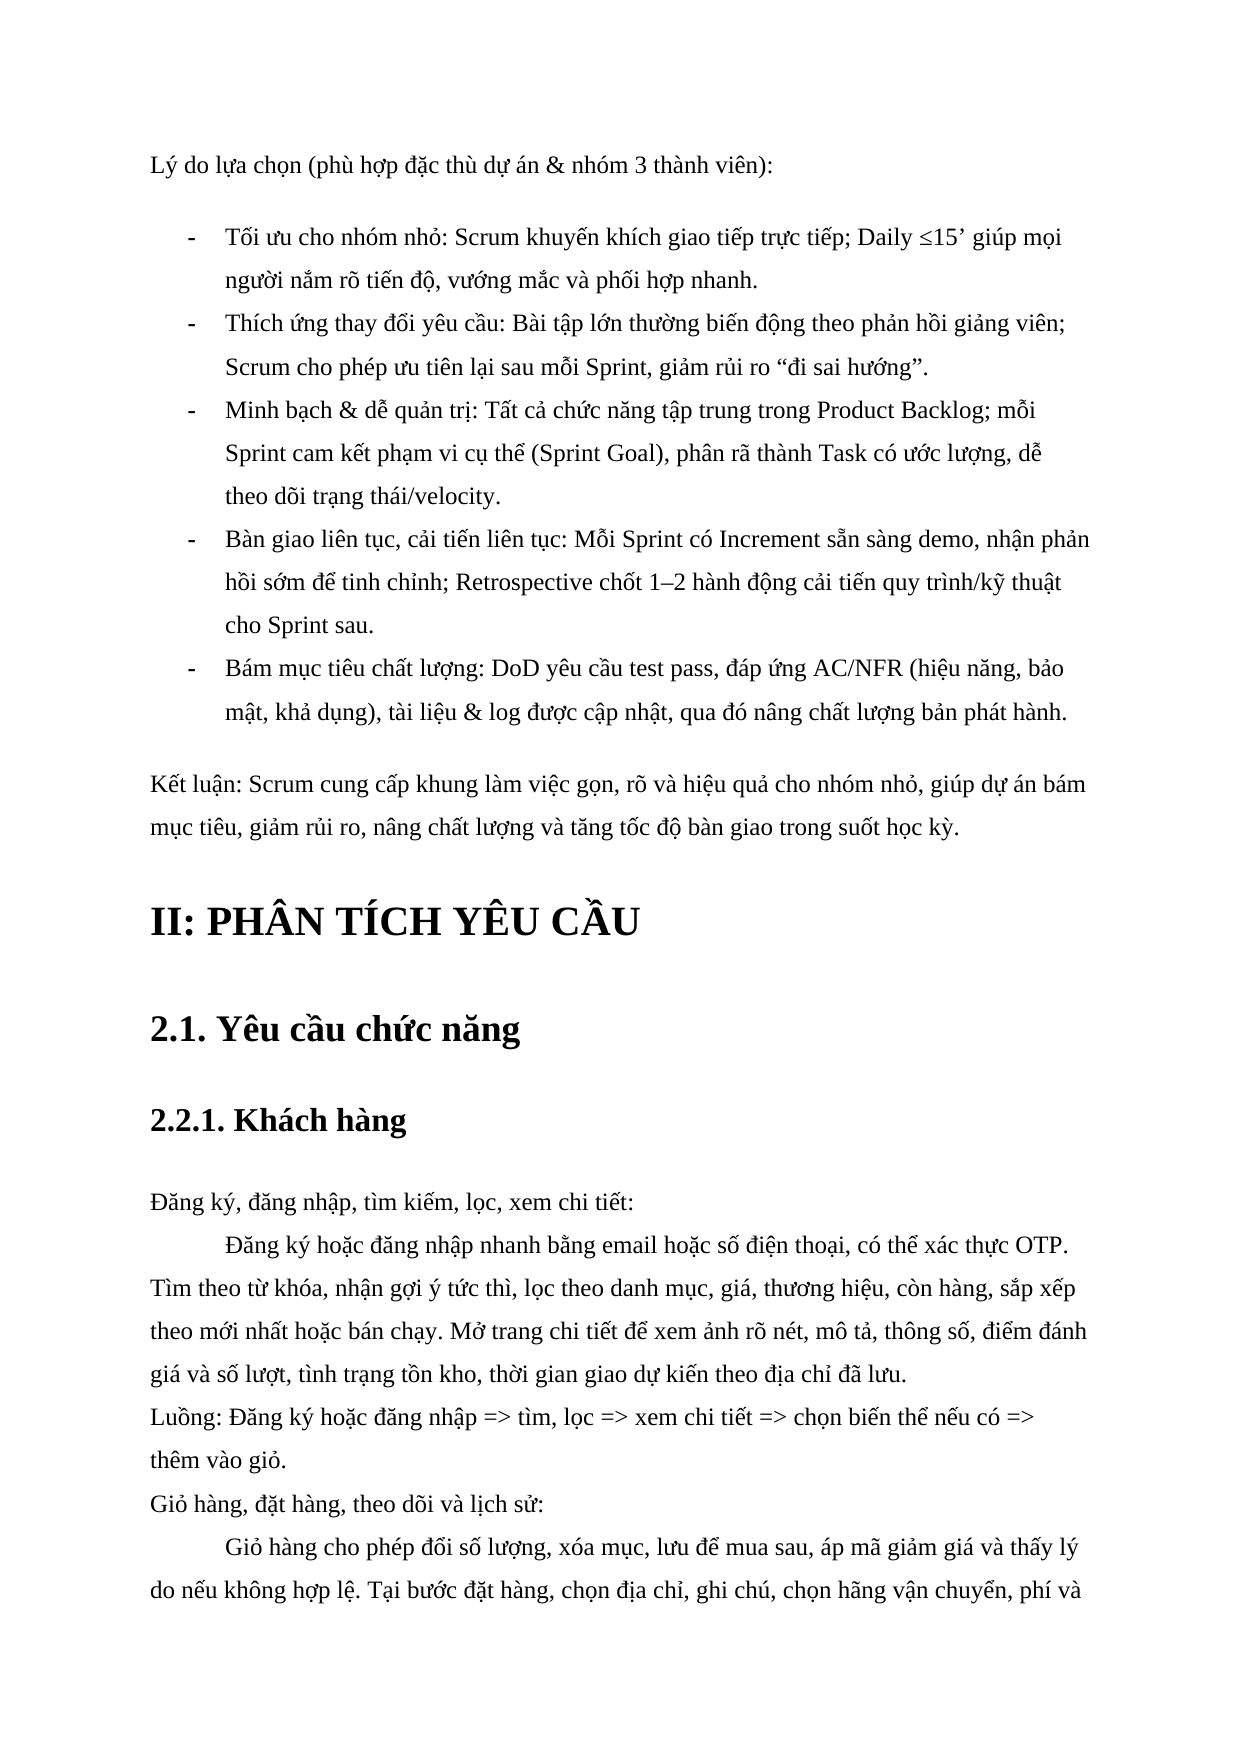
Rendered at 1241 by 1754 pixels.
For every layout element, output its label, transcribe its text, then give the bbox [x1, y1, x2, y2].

subtitle II: PHÂN TÍCH YÊU CẦU [150, 897, 1090, 945]
text Đăng ký hoặc đăng nhập nhanh bằng email hoặc số điện thoại, có thể xác thực OTP. Tìm theo từ khóa, nhận gợi ý tức thì, lọc theo danh mục, giá, thương hiệu, còn hàng, sắp xếp theo mới nhất hoặc bán chạy. Mở trang chi tiết để xem ảnh rõ nét, mô tả, thông số, điểm đánh giá và số lượt, tình trạng tồn kho, thời gian giao dự kiến theo địa chỉ đã lưu. Luồng: Đăng ký hoặc đăng nhập => tìm, lọc => xem chi tiết => chọn biến thể nếu có => thêm vào giỏ. [150, 1230, 1090, 1474]
text Kết luận: Scrum cung cấp khung làm việc gọn, rõ và hiệu quả cho nhóm nhỏ, giúp dự án bám mục tiêu, giảm rủi ro, nâng chất lượng và tăng tốc độ bàn giao trong suốt học kỳ. [150, 769, 1090, 841]
list Bám mục tiêu chất lượng: DoD yêu cầu test pass, đáp ứng AC/NFR (hiệu năng, bảo mật, khả dụng), tài liệu & log được cập nhật, qua đó nâng chất lượng bản phát hành. [187, 653, 1090, 725]
list Bàn giao liên tục, cải tiến liên tục: Mỗi Sprint có Increment sẵn sàng demo, nhận phản hồi sớm để tinh chỉnh; Retrospective chốt 1–2 hành động cải tiến quy trình/kỹ thuật cho Sprint sau. [187, 524, 1090, 639]
subtitle 2.1. Yêu cầu chức năng [150, 1006, 1090, 1049]
text Giỏ hàng, đặt hàng, theo dõi và lịch sử: [150, 1489, 1090, 1517]
list Thích ứng thay đổi yêu cầu: Bài tập lớn thường biến động theo phản hồi giảng viên; Scrum cho phép ưu tiên lại sau mỗi Sprint, giảm rủi ro “đi sai hướng”. [187, 308, 1090, 380]
text Đăng ký, đăng nhập, tìm kiếm, lọc, xem chi tiết: [150, 1187, 1090, 1216]
list Tối ưu cho nhóm nhỏ: Scrum khuyến khích giao tiếp trực tiếp; Daily ≤15’ giúp mọi người nắm rõ tiến độ, vướng mắc và phối hợp nhanh. [187, 222, 1090, 294]
list Minh bạch & dễ quản trị: Tất cả chức năng tập trung trong Product Backlog; mỗi Sprint cam kết phạm vi cụ thể (Sprint Goal), phân rã thành Task có ước lượng, dễ theo dõi trạng thái/velocity. [187, 395, 1090, 510]
text Lý do lựa chọn (phù hợp đặc thù dự án & nhóm 3 thành viên): [150, 150, 1090, 179]
text 2.2.1. Khách hàng [150, 1100, 1090, 1138]
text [150, 1532, 1090, 1604]
